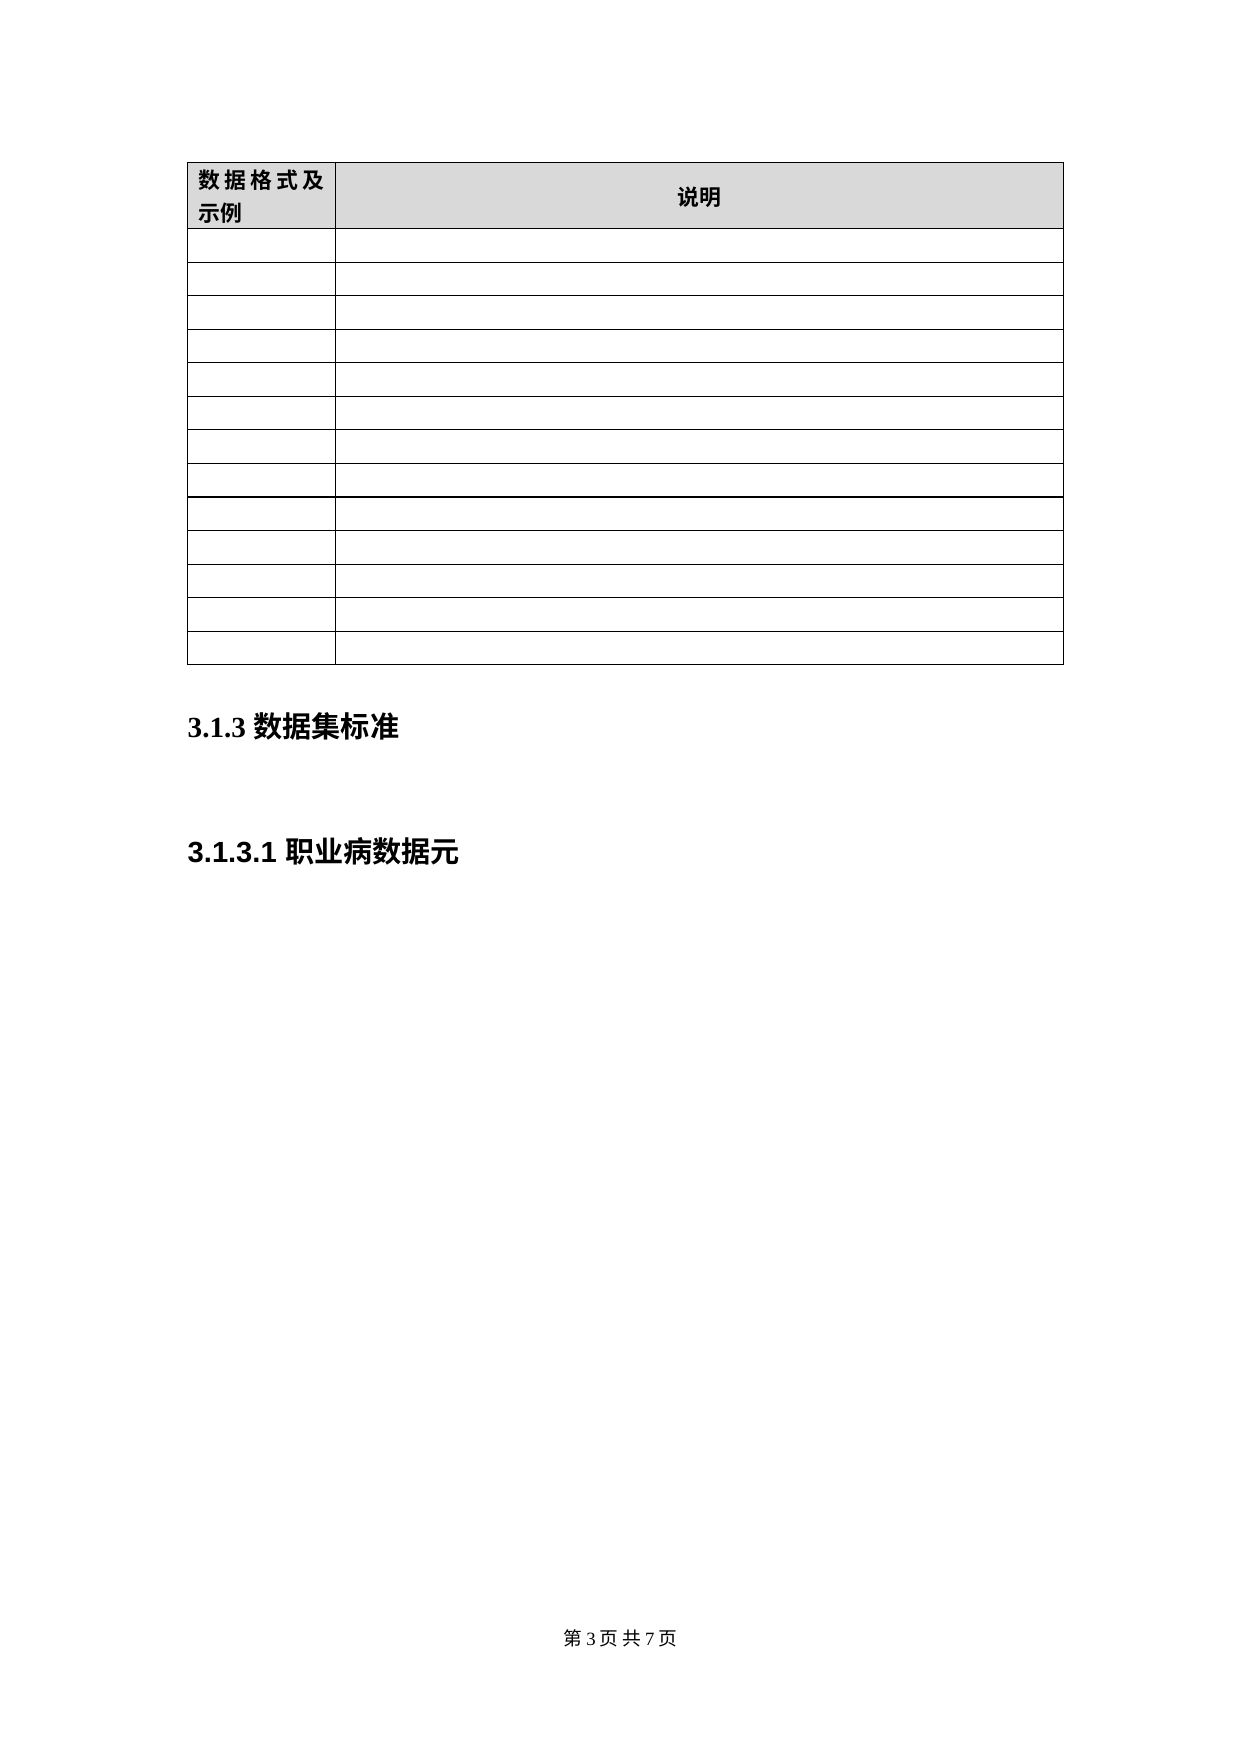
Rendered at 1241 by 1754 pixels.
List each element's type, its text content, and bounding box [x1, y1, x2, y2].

table_cell [336, 363, 1063, 396]
table_cell [188, 632, 335, 664]
table_cell [188, 598, 335, 631]
table_cell [336, 598, 1063, 631]
table_cell [336, 464, 1063, 496]
table_cell [188, 296, 335, 329]
table_cell [336, 498, 1063, 530]
table_cell [188, 498, 335, 530]
table_cell [336, 330, 1063, 362]
table_cell [336, 397, 1063, 429]
table_cell [188, 229, 335, 262]
table_cell [336, 531, 1063, 563]
table_cell [188, 464, 335, 496]
table_header 数据格式及示例 [188, 163, 335, 228]
table_cell [336, 430, 1063, 463]
table_cell [336, 229, 1063, 262]
table_cell [336, 565, 1063, 597]
table_cell [188, 430, 335, 463]
table_cell [336, 263, 1063, 295]
table_cell [336, 632, 1063, 664]
subtitle 3.1.3.1 职业病数据元 [187, 817, 1053, 882]
table_cell [336, 296, 1063, 329]
table_cell [188, 565, 335, 597]
table_header 说明 [336, 163, 1063, 228]
table_cell [188, 363, 335, 396]
table_cell [188, 531, 335, 563]
table_cell [188, 397, 335, 429]
table_cell [188, 330, 335, 362]
table_cell [188, 263, 335, 295]
subtitle 3.1.3 数据集标准 [187, 692, 1053, 757]
